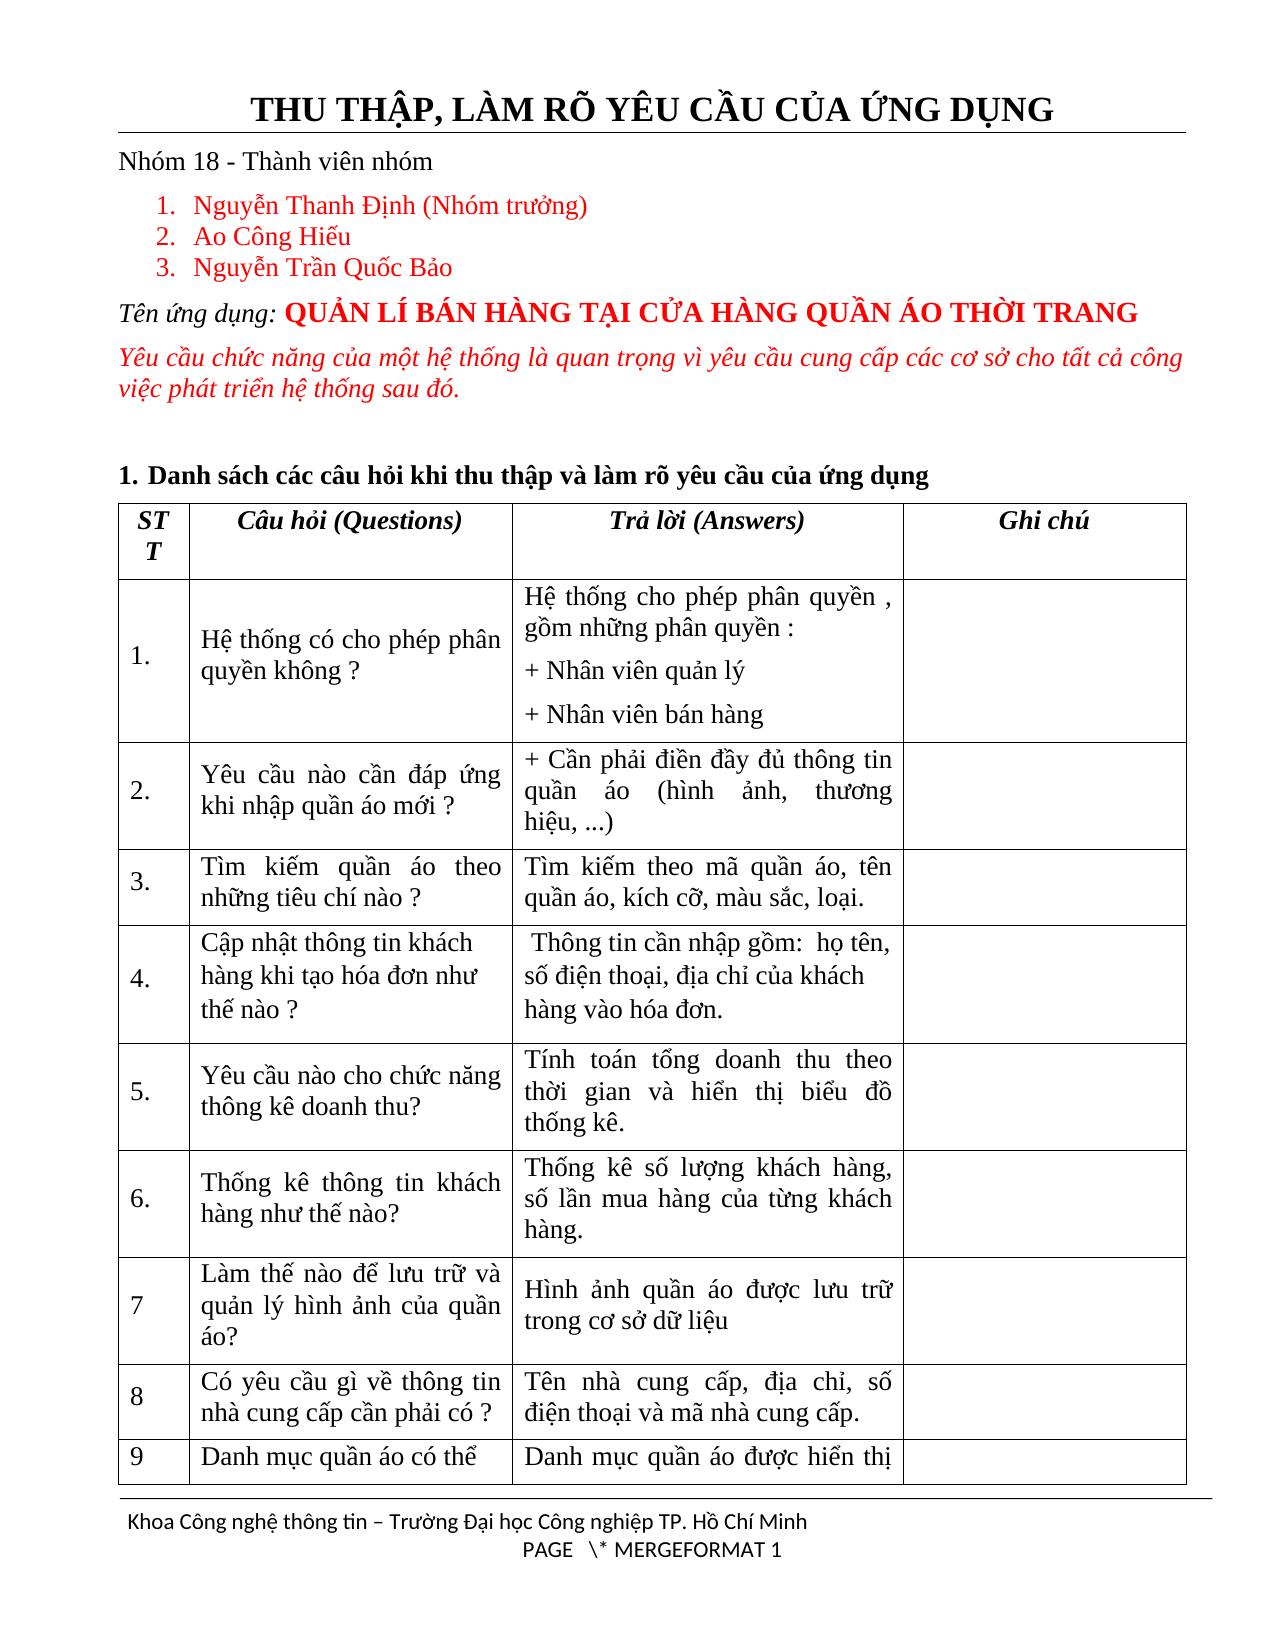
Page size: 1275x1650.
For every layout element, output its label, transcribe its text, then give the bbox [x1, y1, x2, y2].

table_cell Tìm kiếm quần áo theo những tiêu chí nào ? [190, 850, 512, 924]
table_cell Tính toán tổng doanh thu theo thời gian và hiển thị biểu đồ thống kê. [513, 1044, 903, 1149]
table_cell [904, 743, 1186, 849]
table_cell 7 [119, 1258, 189, 1363]
list Nguyễn Trần Quốc Bảo [156, 251, 1186, 282]
list Danh sách các câu hỏi khi thu thập và làm rõ yêu cầu của ứng dụng [118, 459, 1186, 490]
table_cell [904, 850, 1186, 924]
table_cell 9 [119, 1440, 189, 1484]
table_cell [904, 1365, 1186, 1439]
table_cell [904, 1440, 1186, 1484]
table_header STT [119, 504, 189, 579]
table_cell 6. [119, 1151, 189, 1257]
table_cell Tên nhà cung cấp, địa chỉ, số điện thoại và mã nhà cung cấp. [513, 1365, 903, 1439]
table_cell Hệ thống có cho phép phân quyền không ? [190, 580, 512, 742]
table_cell Hệ thống cho phép phân quyền , gồm những phân quyền : + Nhân viên quản lý + Nhân viên bán hàng [513, 580, 903, 742]
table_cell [513, 1440, 903, 1484]
table_cell Làm thế nào để lưu trữ và quản lý hình ảnh của quần áo? [190, 1258, 512, 1363]
table_cell 5. [119, 1044, 189, 1149]
table_cell 3. [119, 850, 189, 924]
table_cell Thống kê thông tin khách hàng như thế nào? [190, 1151, 512, 1257]
list Nguyễn Thanh Định (Nhóm trưởng) [156, 189, 1186, 220]
table_cell 4. [119, 926, 189, 1043]
text Tên ứng dụng: QUẢN LÍ BÁN HÀNG TẠI CỬA HÀNG QUẦN ÁO THỜI TRANG [118, 295, 1186, 328]
table_cell + Cần phải điền đầy đủ thông tin quần áo (hình ảnh, thương hiệu, ...) [513, 743, 903, 849]
text THU THẬP, LÀM RÕ YÊU CẦU CỦA ỨNG DỤNG [118, 89, 1186, 132]
table_cell Tìm kiếm theo mã quần áo, tên quần áo, kích cỡ, màu sắc, loại. [513, 850, 903, 924]
table_cell Yêu cầu nào cho chức năng thông kê doanh thu? [190, 1044, 512, 1149]
table_cell Hình ảnh quần áo được lưu trữ trong cơ sở dữ liệu [513, 1258, 903, 1363]
text Nhóm 18 - Thành viên nhóm [118, 145, 1186, 176]
table_cell [904, 1258, 1186, 1363]
list Ao Công Hiếu [156, 220, 1186, 251]
text Yêu cầu chức năng của một hệ thống là quan trọng vì yêu cầu cung cấp các cơ sở cho tất cả công việc phát triển hệ thống sau đó. [118, 341, 1186, 403]
table_cell [904, 580, 1186, 742]
table_header Ghi chú [904, 504, 1186, 579]
table_cell 8 [119, 1365, 189, 1439]
table_cell Thống kê số lượng khách hàng, số lần mua hàng của từng khách hàng. [513, 1151, 903, 1257]
table_header Trả lời (Answers) [513, 504, 903, 579]
table_cell Yêu cầu nào cần đáp ứng khi nhập quần áo mới ? [190, 743, 512, 849]
table_cell 2. [119, 743, 189, 849]
table_cell Cập nhật thông tin khách hàng khi tạo hóa đơn như thế nào ? [190, 926, 512, 1043]
table_cell [904, 1044, 1186, 1149]
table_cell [190, 1440, 512, 1484]
table_cell Thông tin cần nhập gồm: họ tên, số điện thoại, địa chỉ của khách hàng vào hóa đơn. [513, 926, 903, 1043]
table_cell [904, 1151, 1186, 1257]
table_cell Có yêu cầu gì về thông tin nhà cung cấp cần phải có ? [190, 1365, 512, 1439]
table_cell 1. [119, 580, 189, 742]
table_header Câu hỏi (Questions) [190, 504, 512, 579]
table_cell [904, 926, 1186, 1043]
